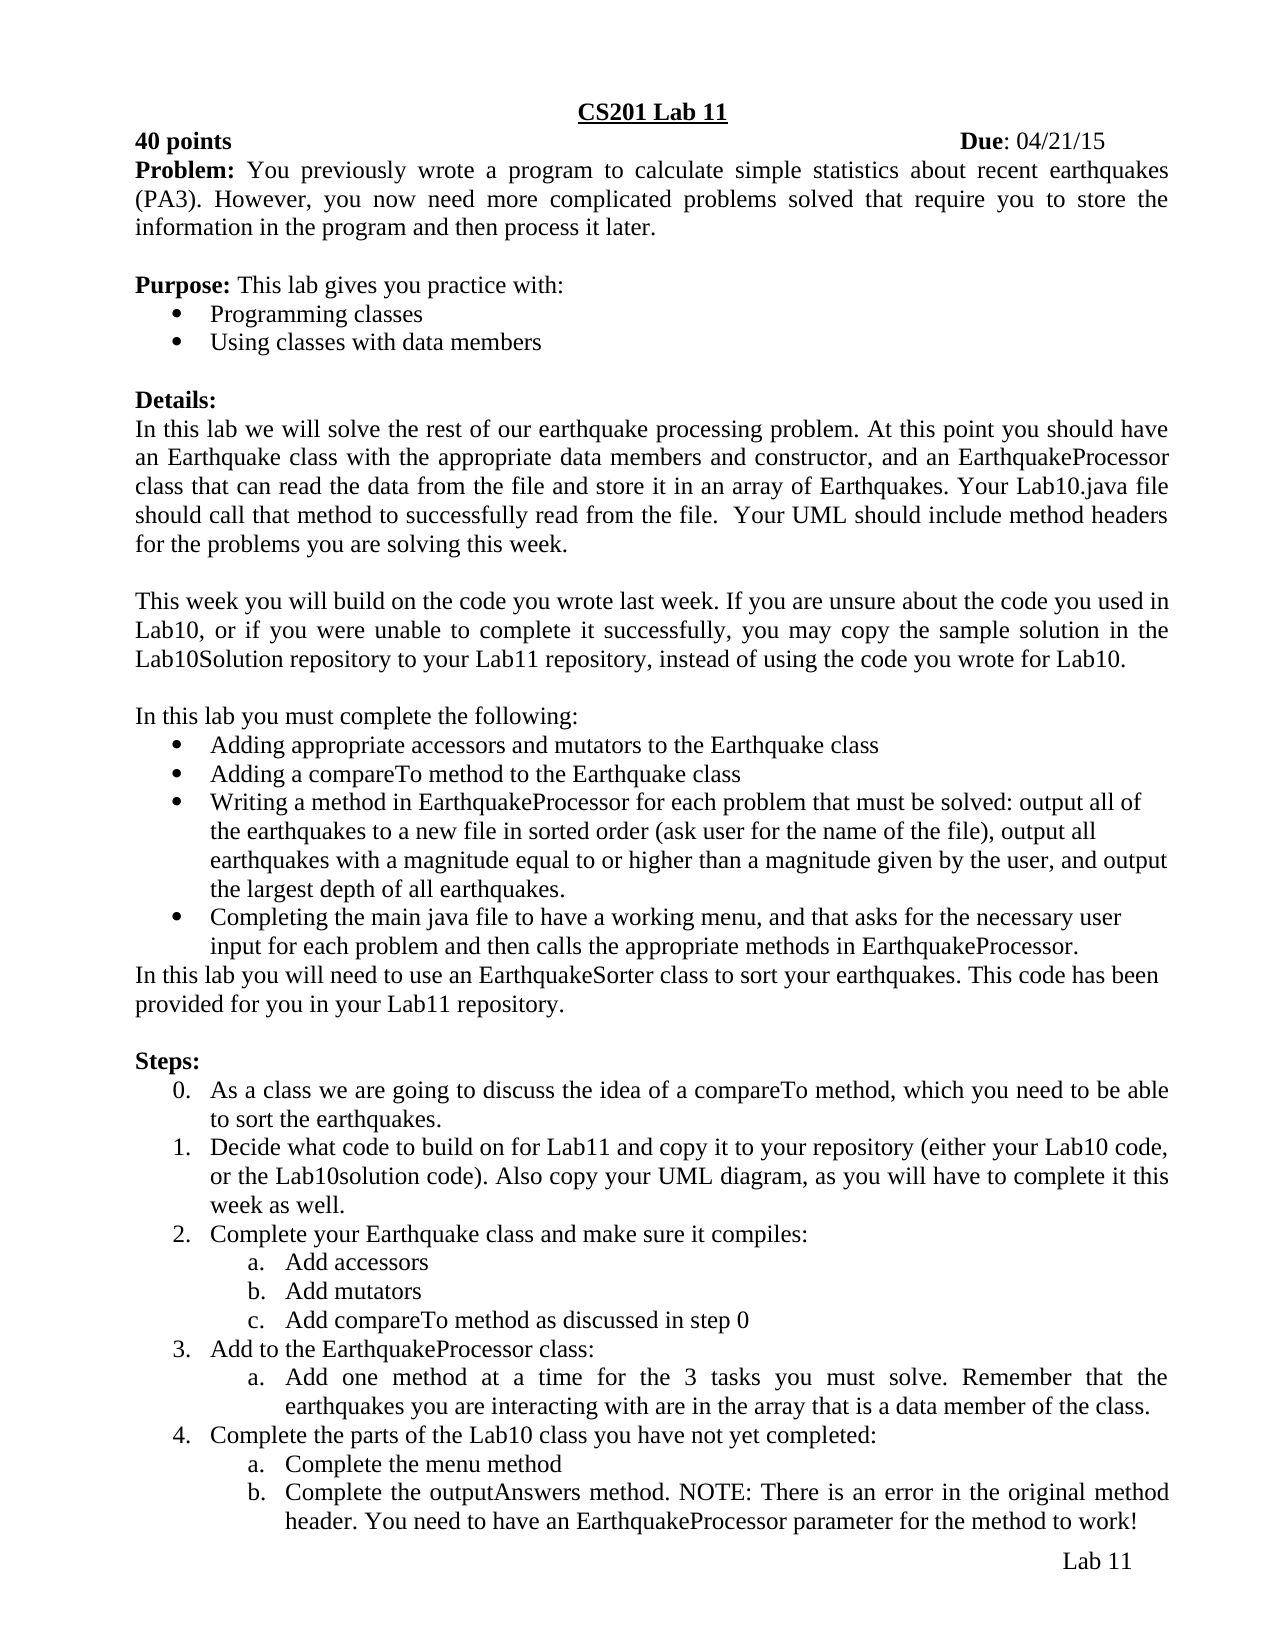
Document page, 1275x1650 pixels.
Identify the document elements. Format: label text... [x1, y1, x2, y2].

list Complete your Earthquake class and make sure it compiles: [172, 1219, 1170, 1247]
text Purpose: This lab gives you practice with: [135, 270, 1170, 299]
text Problem: You previously wrote a program to calculate simple statistics about recent earthquakes (PA3). However, you now need more complicated problems solved that require you to store the information in the program and then process it later. [135, 155, 1170, 241]
text CS201 Lab 11 [135, 97, 1170, 126]
text In this lab you must complete the following: [135, 701, 1170, 730]
text This week you will build on the code you wrote last week. If you are unsure about the code you used in Lab10, or if you were unable to complete it successfully, you may copy the sample solution in the Lab10Solution repository to your Lab11 repository, instead of using the code you wrote for Lab10. [135, 586, 1170, 672]
text In this lab we will solve the rest of our earthquake processing problem. At this point you should have an Earthquake class with the appropriate data members and constructor, and an EarthquakeProcessor class that can read the data from the file and store it in an array of Earthquakes. Your Lab10.java file should call that method to successfully read from the file. Your UML should include method headers for the problems you are solving this week. [135, 414, 1170, 557]
list Add mutators [247, 1276, 1170, 1305]
list Add accessors [247, 1247, 1170, 1276]
list Using classes with data members [172, 327, 1170, 356]
list Add compareTo method as discussed in step 0 [247, 1305, 1170, 1334]
text Details: [135, 385, 1170, 414]
list Complete the menu method [247, 1449, 1170, 1477]
list Complete the outputAnswers method. NOTE: There is an error in the original method header. You need to have an EarthquakeProcessor parameter for the method to work! [247, 1477, 1170, 1535]
list Add to the EarthquakeProcessor class: [172, 1334, 1170, 1362]
list Programming classes [172, 299, 1170, 327]
list Writing a method in EarthquakeProcessor for each problem that must be solved: output all of the earthquakes to a new file in sorted order (ask user for the name of the file), output all earthquakes with a magnitude equal to or higher than a magnitude given by the user, and output the largest depth of all earthquakes. [172, 787, 1170, 902]
list Adding appropriate accessors and mutators to the Earthquake class [172, 730, 1170, 759]
list Adding a compareTo method to the Earthquake class [172, 759, 1170, 787]
list Completing the main java file to have a working menu, and that asks for the necessary user input for each problem and then calls the appropriate methods in EarthquakeProcessor. [172, 902, 1170, 960]
list Decide what code to build on for Lab11 and copy it to your repository (either your Lab10 code, or the Lab10solution code). Also copy your UML diagram, as you will have to complete it this week as well. [172, 1132, 1170, 1219]
list As a class we are going to discuss the idea of a compareTo method, which you need to be able to sort the earthquakes. [172, 1075, 1170, 1132]
text 40 points Due: 04/21/15 [135, 126, 1170, 155]
list Complete the parts of the Lab10 class you have not yet completed: [172, 1420, 1170, 1449]
text Steps: [135, 1046, 1170, 1075]
list Add one method at a time for the 3 tasks you must solve. Remember that the earthquakes you are interacting with are in the array that is a data member of the class. [247, 1362, 1170, 1420]
text In this lab you will need to use an EarthquakeSorter class to sort your earthquakes. This code has been provided for you in your Lab11 repository. [135, 960, 1170, 1017]
